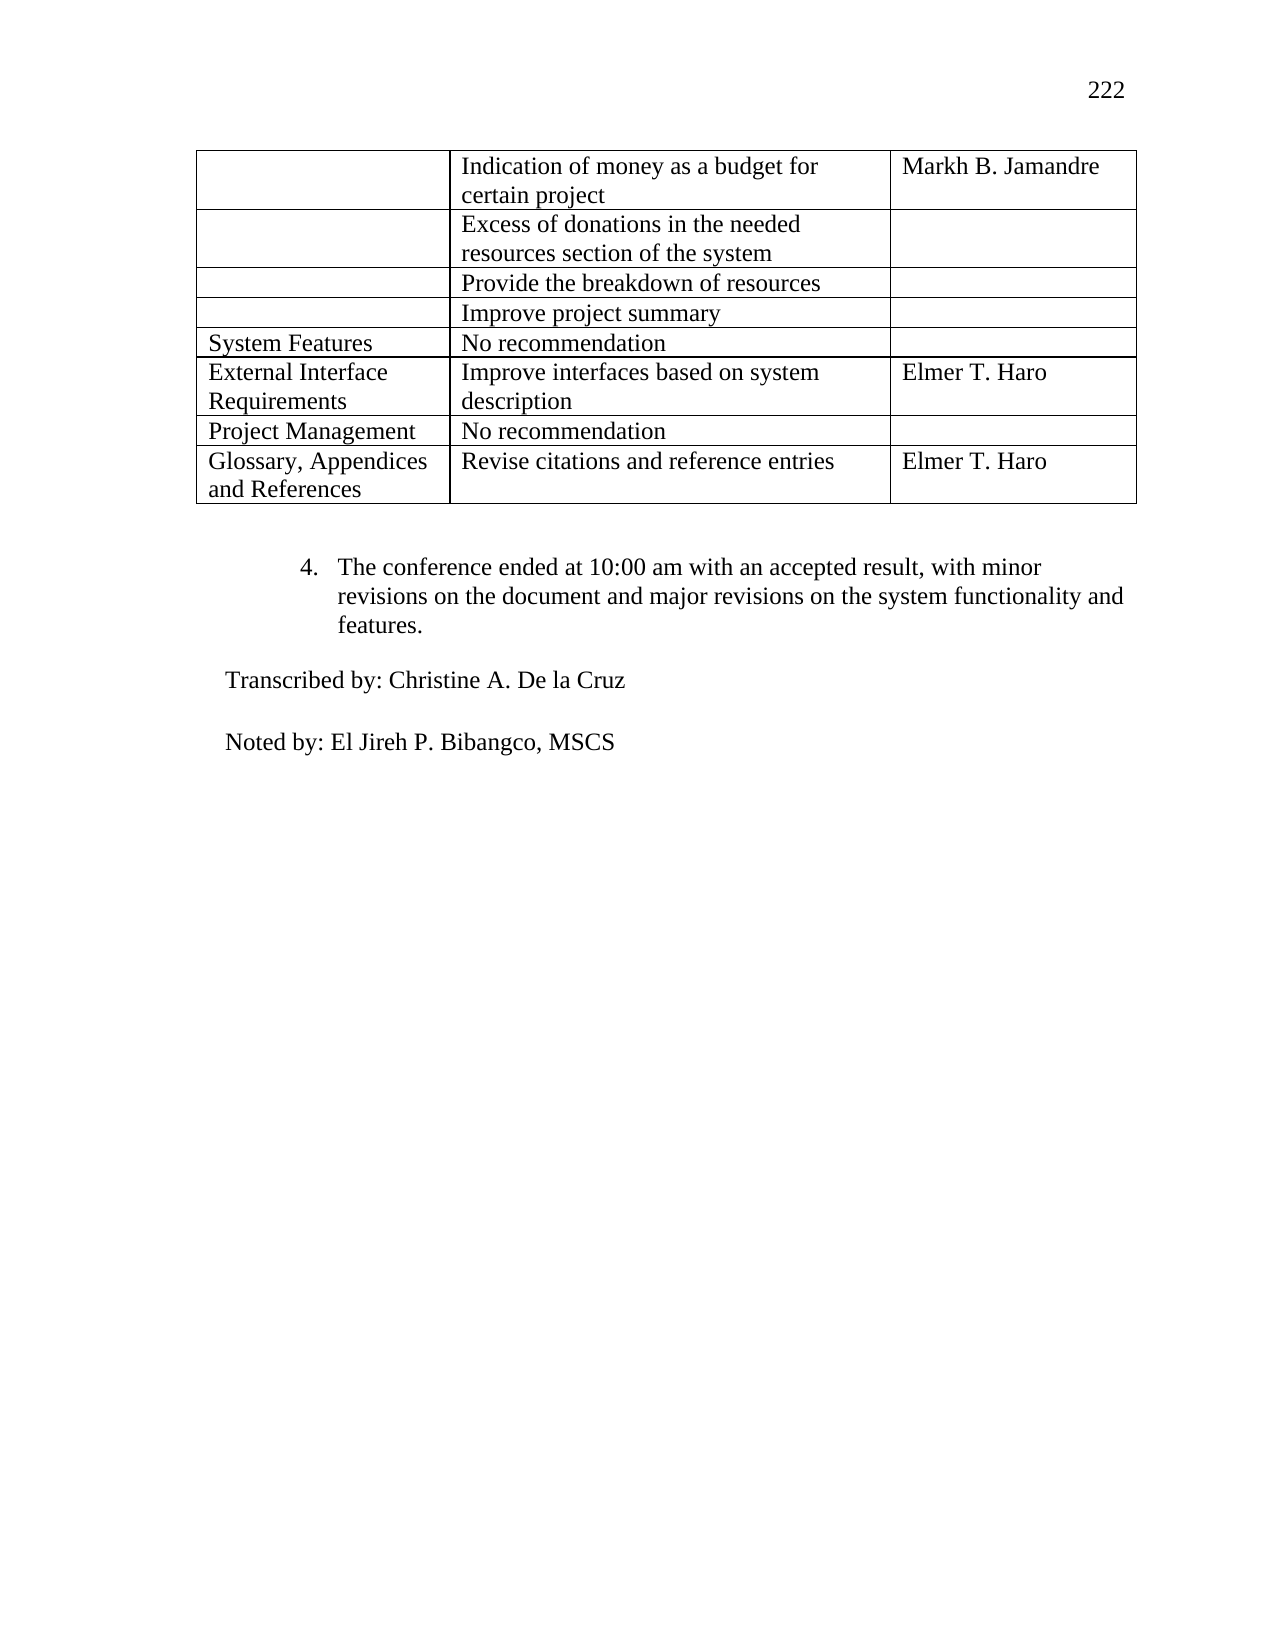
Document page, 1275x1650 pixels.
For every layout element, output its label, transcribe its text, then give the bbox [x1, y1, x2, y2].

table_cell System Features [197, 328, 449, 356]
text Transcribed by: Christine A. De la Cruz [225, 665, 1125, 694]
table_cell [197, 268, 449, 297]
table_cell No recommendation [451, 416, 890, 445]
table_cell External Interface Requirements [197, 358, 449, 415]
table_cell [891, 298, 1136, 327]
table_cell [197, 298, 449, 327]
table_cell Markh B. Jamandre [891, 151, 1136, 208]
table_cell Revise citations and reference entries [451, 446, 890, 503]
table_cell Elmer T. Haro [891, 358, 1136, 415]
table_cell [891, 210, 1136, 267]
table_cell [197, 151, 449, 208]
table_cell Glossary, Appendices and References [197, 446, 449, 503]
list The conference ended at 10:00 am with an accepted result, with minor revisions on the document and major revisions on the system functionality and features. [300, 552, 1125, 638]
table_cell Project Management [197, 416, 449, 445]
table_cell No recommendation [451, 328, 890, 356]
table_cell Improve interfaces based on system description [451, 358, 890, 415]
table_cell Indication of money as a budget for certain project [451, 151, 890, 208]
table_cell [891, 416, 1136, 445]
table_cell [197, 210, 449, 267]
table_cell Excess of donations in the needed resources section of the system [451, 210, 890, 267]
table_cell Improve project summary [451, 298, 890, 327]
table_cell Provide the breakdown of resources [451, 268, 890, 297]
table_cell [891, 268, 1136, 297]
table_cell Elmer T. Haro [891, 446, 1136, 503]
text Noted by: El Jireh P. Bibangco, MSCS [225, 727, 1125, 756]
table_cell [891, 328, 1136, 356]
